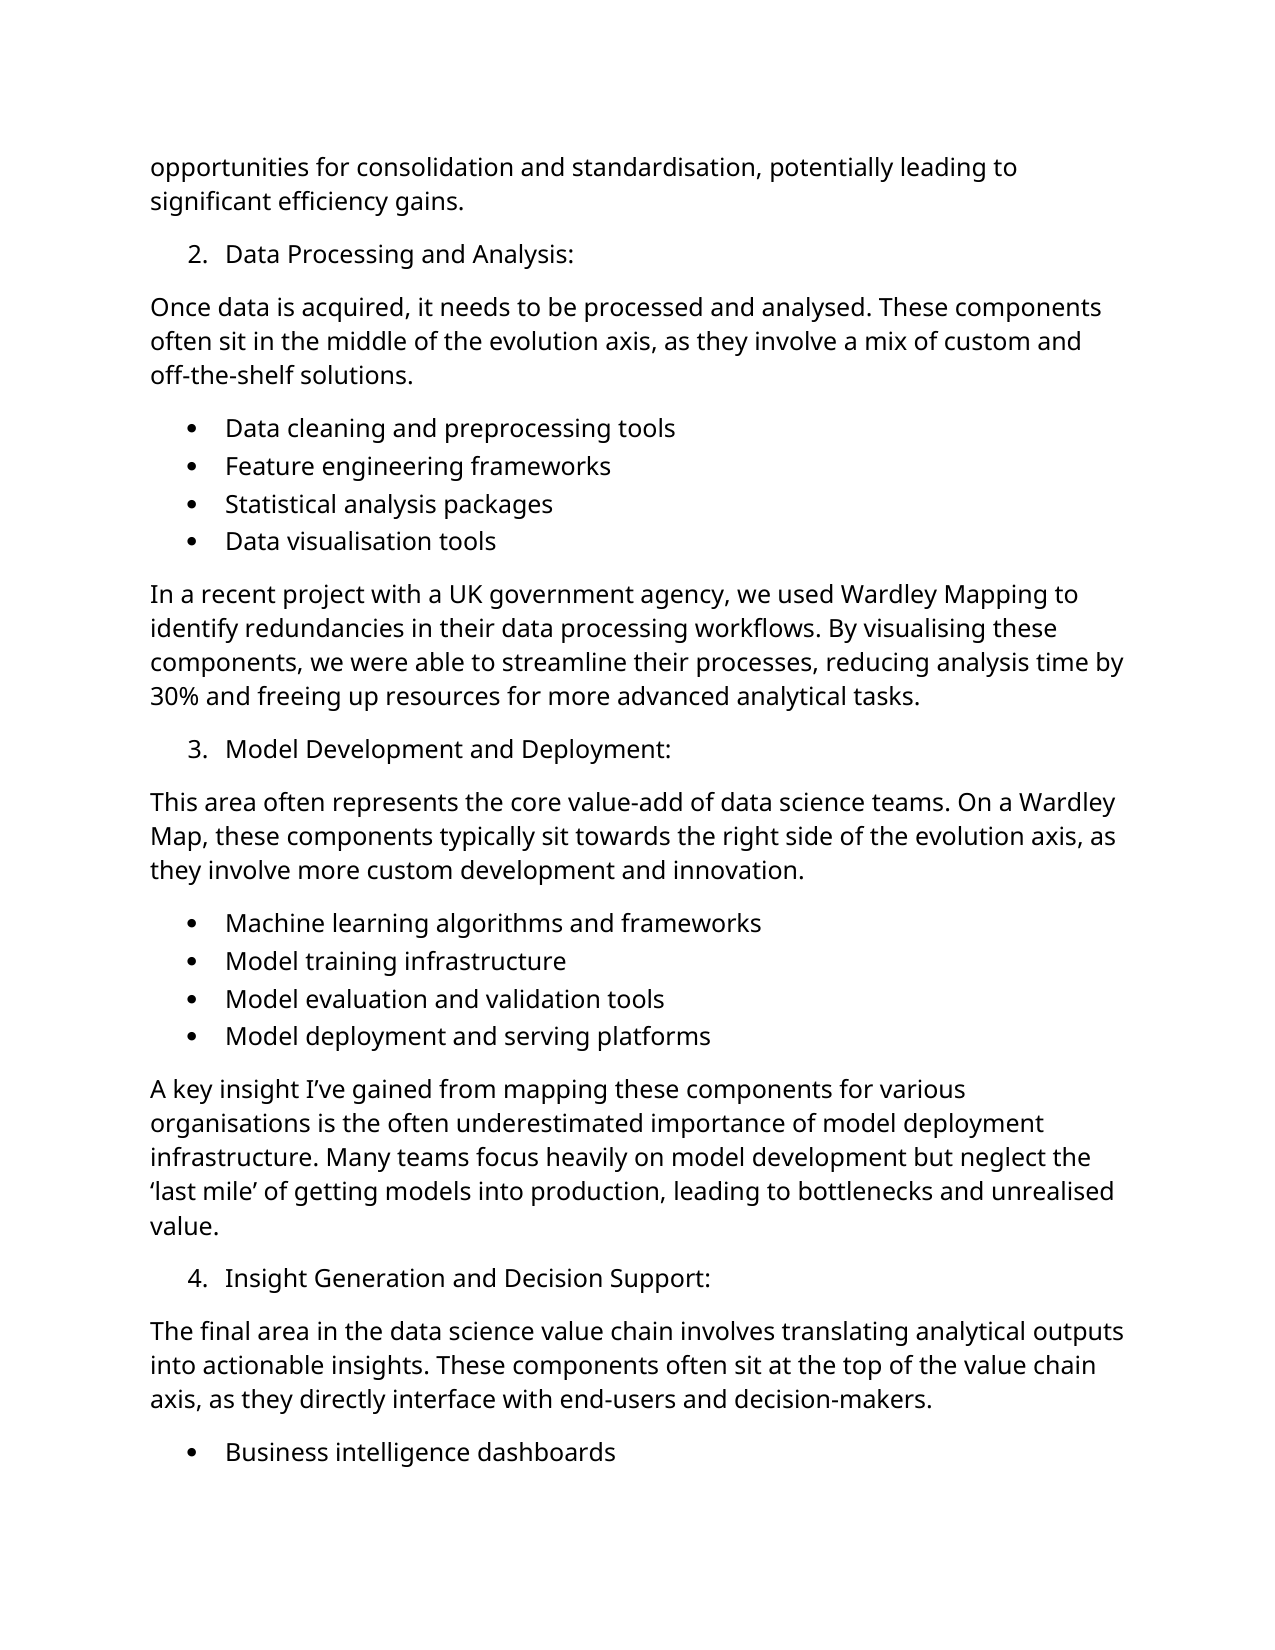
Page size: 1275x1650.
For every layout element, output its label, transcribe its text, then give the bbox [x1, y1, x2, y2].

text In a recent project with a UK government agency, we used Wardley Mapping to identify redundancies in their data processing workflows. By visualising these components, we were able to streamline their processes, reducing analysis time by 30% and freeing up resources for more advanced analytical tasks. [150, 577, 1125, 713]
list Model training infrastructure [187, 943, 1125, 977]
list Model deployment and serving platforms [187, 1019, 1125, 1053]
list Data Processing and Analysis: [187, 237, 1125, 271]
list Model evaluation and validation tools [187, 981, 1125, 1015]
list Business intelligence dashboards [187, 1435, 1125, 1469]
list Model Development and Deployment: [187, 732, 1125, 766]
list Statistical analysis packages [187, 486, 1125, 520]
list Data cleaning and preprocessing tools [187, 411, 1125, 445]
list Data visualisation tools [187, 524, 1125, 558]
list Insight Generation and Decision Support: [187, 1261, 1125, 1295]
text Once data is acquired, it needs to be processed and analysed. These components often sit in the middle of the evolution axis, as they involve a mix of custom and off-the-shelf solutions. [150, 290, 1125, 392]
list Feature engineering frameworks [187, 448, 1125, 482]
text This area often represents the core value-add of data science teams. On a Wardley Map, these components typically sit towards the right side of the evolution axis, as they involve more custom development and innovation. [150, 785, 1125, 887]
text A key insight I’ve gained from mapping these components for various organisations is the often underestimated importance of model deployment infrastructure. Many teams focus heavily on model development but neglect the ‘last mile’ of getting models into production, leading to bottlenecks and unrealised value. [150, 1072, 1125, 1242]
list Machine learning algorithms and frameworks [187, 906, 1125, 940]
text The final area in the data science value chain involves translating analytical outputs into actionable insights. These components often sit at the top of the value chain axis, as they directly interface with end-users and decision-makers. [150, 1314, 1125, 1416]
